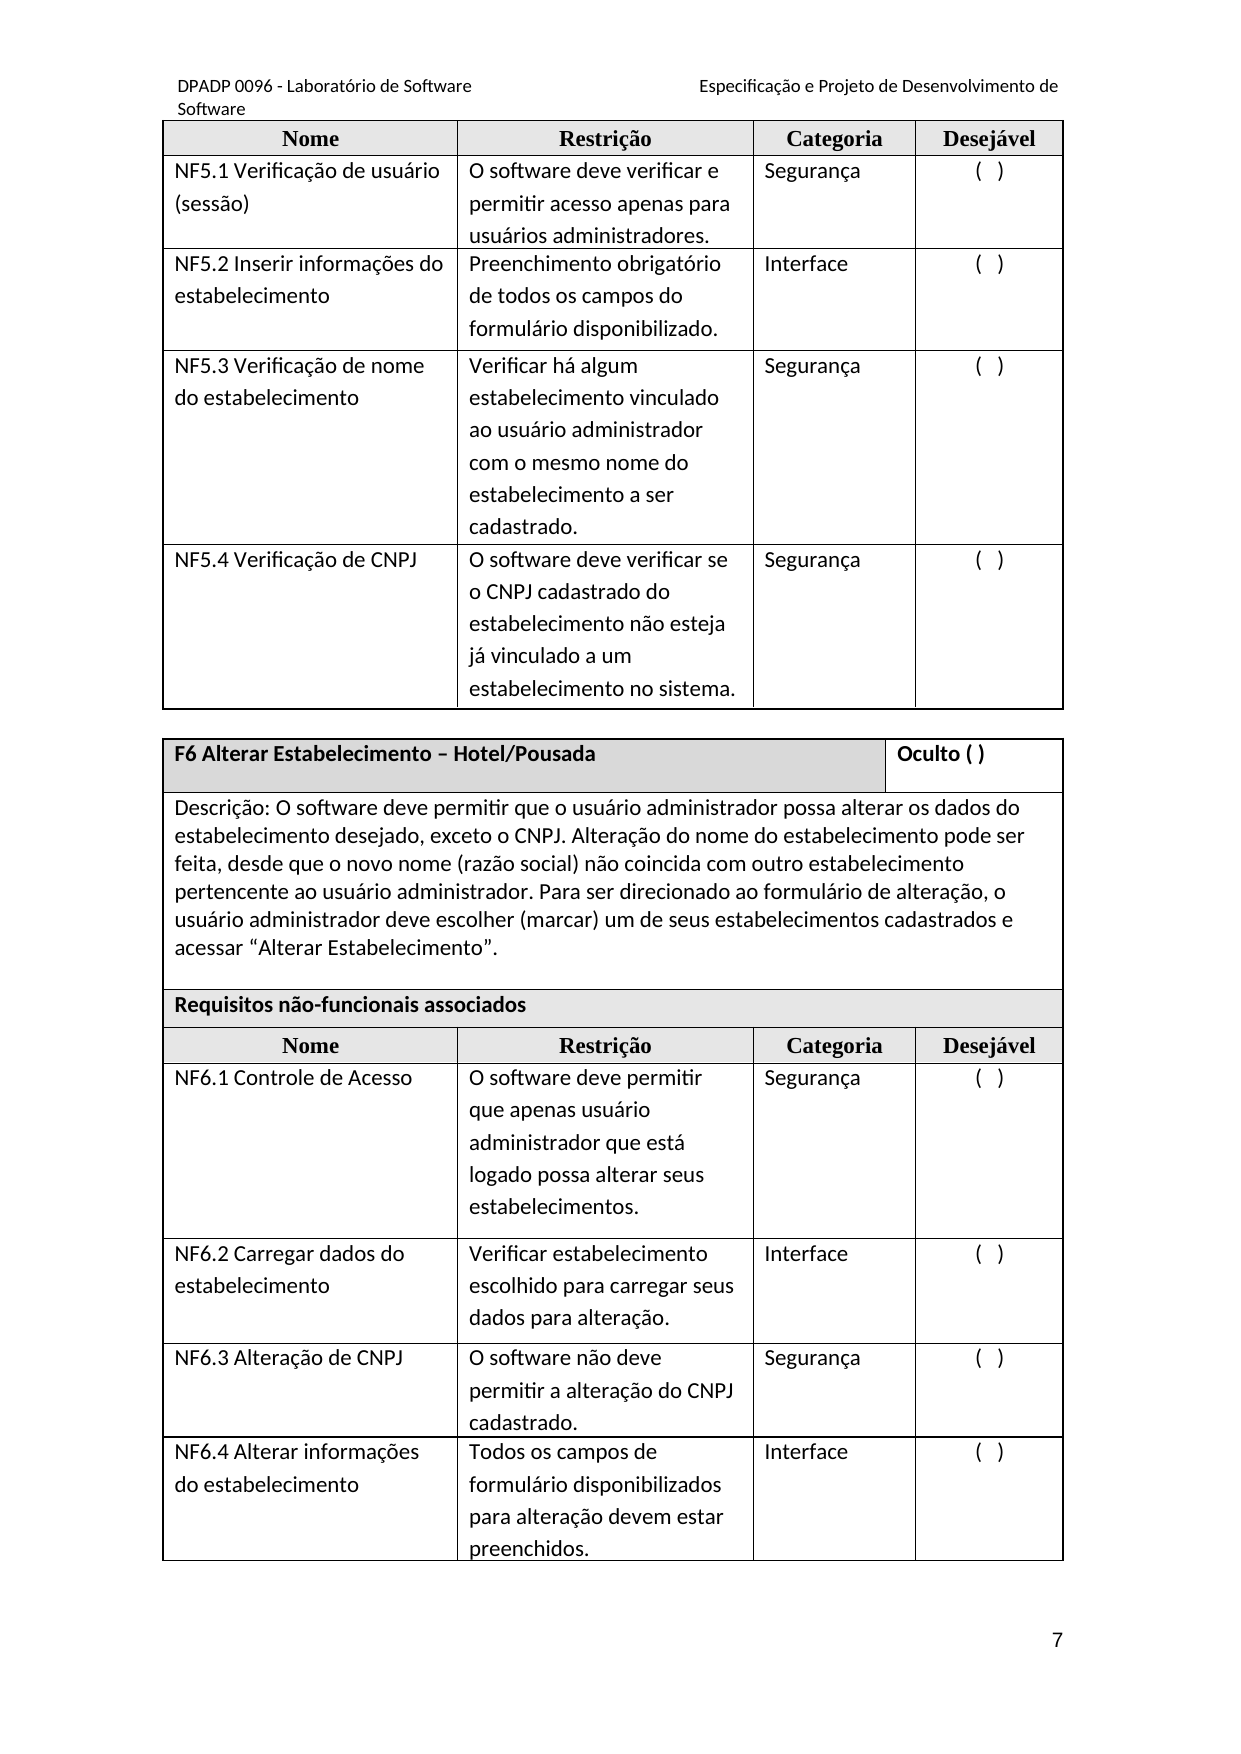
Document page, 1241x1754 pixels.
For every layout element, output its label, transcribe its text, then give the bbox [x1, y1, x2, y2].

table_cell O software deve verificar se o CNPJ cadastrado do estabelecimento não esteja já vinculado a um estabelecimento no sistema. [458, 545, 753, 707]
table_cell NF5.1 Verificação de usuário (sessão) [164, 156, 457, 248]
table_cell ( ) [916, 156, 1062, 248]
table_cell Desejável [916, 1028, 1062, 1062]
table_cell Todos os campos de formulário disponibilizados para alteração devem estar preenchidos. [458, 1438, 753, 1560]
table_cell Categoria [754, 1028, 915, 1062]
table_cell Segurança [754, 351, 915, 544]
table_cell O software deve permitir que apenas usuário administrador que está logado possa alterar seus estabelecimentos. [458, 1064, 753, 1238]
table_cell Restrição [458, 1028, 753, 1062]
table_cell NF6.4 Alterar informações do estabelecimento [164, 1438, 457, 1560]
table_cell ( ) [916, 545, 1062, 707]
table_cell Nome [164, 1028, 457, 1062]
table_cell Nome [164, 121, 457, 155]
table_cell NF6.2 Carregar dados do estabelecimento [164, 1239, 457, 1342]
table_cell Segurança [754, 1064, 915, 1238]
table_cell NF5.2 Inserir informações do estabelecimento [164, 249, 457, 350]
table_cell Verificar há algum estabelecimento vinculado ao usuário administrador com o mesmo nome do estabelecimento a ser cadastrado. [458, 351, 753, 544]
table_cell O software deve verificar e permitir acesso apenas para usuários administradores. [458, 156, 753, 248]
table_cell Preenchimento obrigatório de todos os campos do formulário disponibilizado. [458, 249, 753, 350]
table_cell Interface [754, 249, 915, 350]
table_cell ( ) [916, 1344, 1062, 1436]
table_cell ( ) [916, 1239, 1062, 1342]
table_cell Restrição [458, 121, 753, 155]
table_cell O software não deve permitir a alteração do CNPJ cadastrado. [458, 1344, 753, 1436]
table_cell Desejável [916, 121, 1062, 155]
table_cell ( ) [916, 1438, 1062, 1560]
table_cell Segurança [754, 156, 915, 248]
table_cell NF5.3 Verificação de nome do estabelecimento [164, 351, 457, 544]
table_cell NF6.3 Alteração de CNPJ [164, 1344, 457, 1436]
table_cell Interface [754, 1438, 915, 1560]
table_cell Requisitos não-funcionais associados [164, 990, 1062, 1027]
table_cell Verificar estabelecimento escolhido para carregar seus dados para alteração. [458, 1239, 753, 1342]
table_cell Categoria [754, 121, 915, 155]
table_cell NF6.1 Controle de Acesso [164, 1064, 457, 1238]
table_cell NF5.4 Verificação de CNPJ [164, 545, 457, 707]
table_cell Interface [754, 1239, 915, 1342]
table_header F6 Alterar Estabelecimento – Hotel/Pousada [164, 740, 885, 792]
table_header Oculto ( ) [886, 740, 1062, 792]
table_cell ( ) [916, 249, 1062, 350]
table_cell ( ) [916, 351, 1062, 544]
table_cell Segurança [754, 1344, 915, 1436]
table_cell Descrição: O software deve permitir que o usuário administrador possa alterar os dados do estabelecimento desejado, exceto o CNPJ. Alteração do nome do estabelecimento pode ser feita, desde que o novo nome (razão social) não coincida com outro estabelecimento pertencente ao usuário administrador. Para ser direcionado ao formulário de alteração, o usuário administrador deve escolher (marcar) um de seus estabelecimentos cadastrados e acessar “Alterar Estabelecimento”. [164, 793, 1062, 989]
table_cell Segurança [754, 545, 915, 707]
table_cell ( ) [916, 1064, 1062, 1238]
